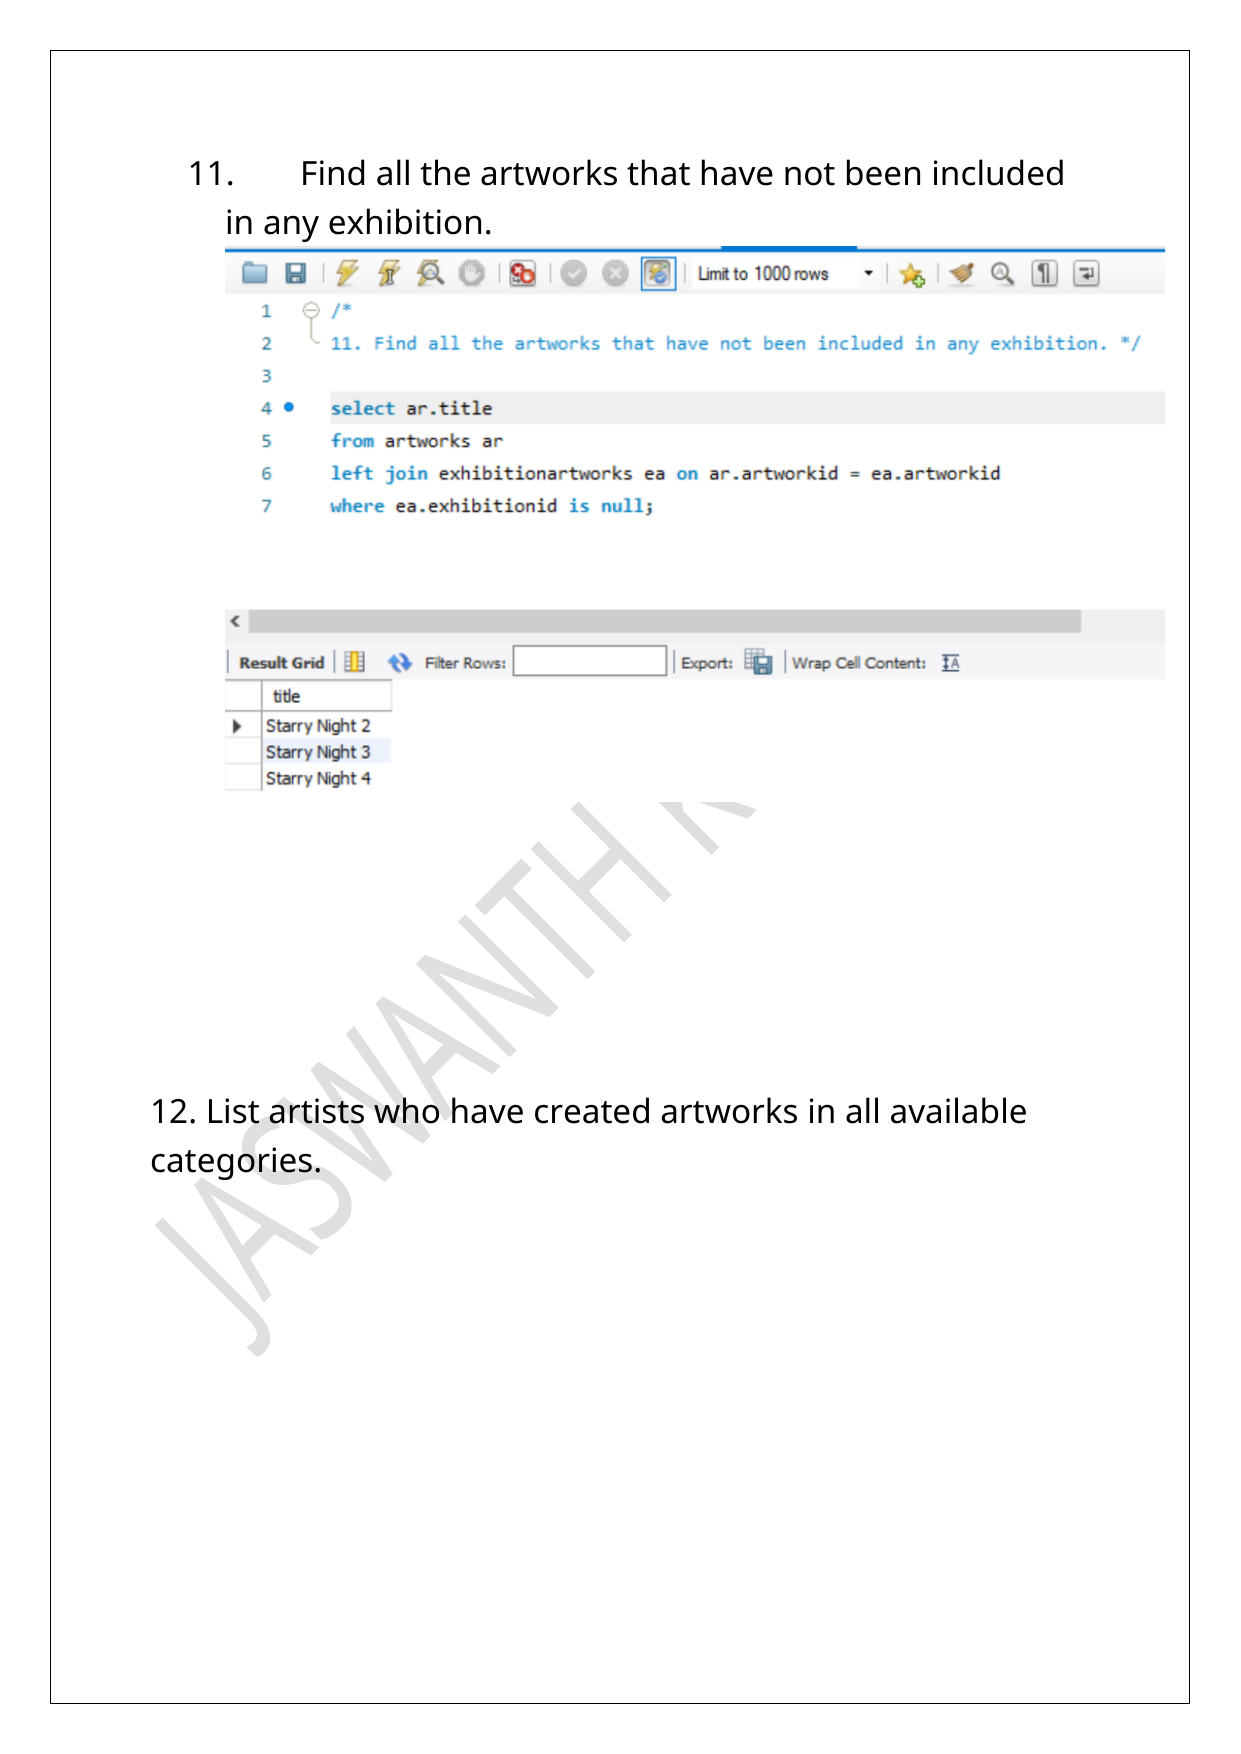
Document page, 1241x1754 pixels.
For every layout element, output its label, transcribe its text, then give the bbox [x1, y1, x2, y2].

picture [225, 246, 1166, 802]
text 12. List artists who have created artworks in all available categories. [150, 1088, 1090, 1182]
